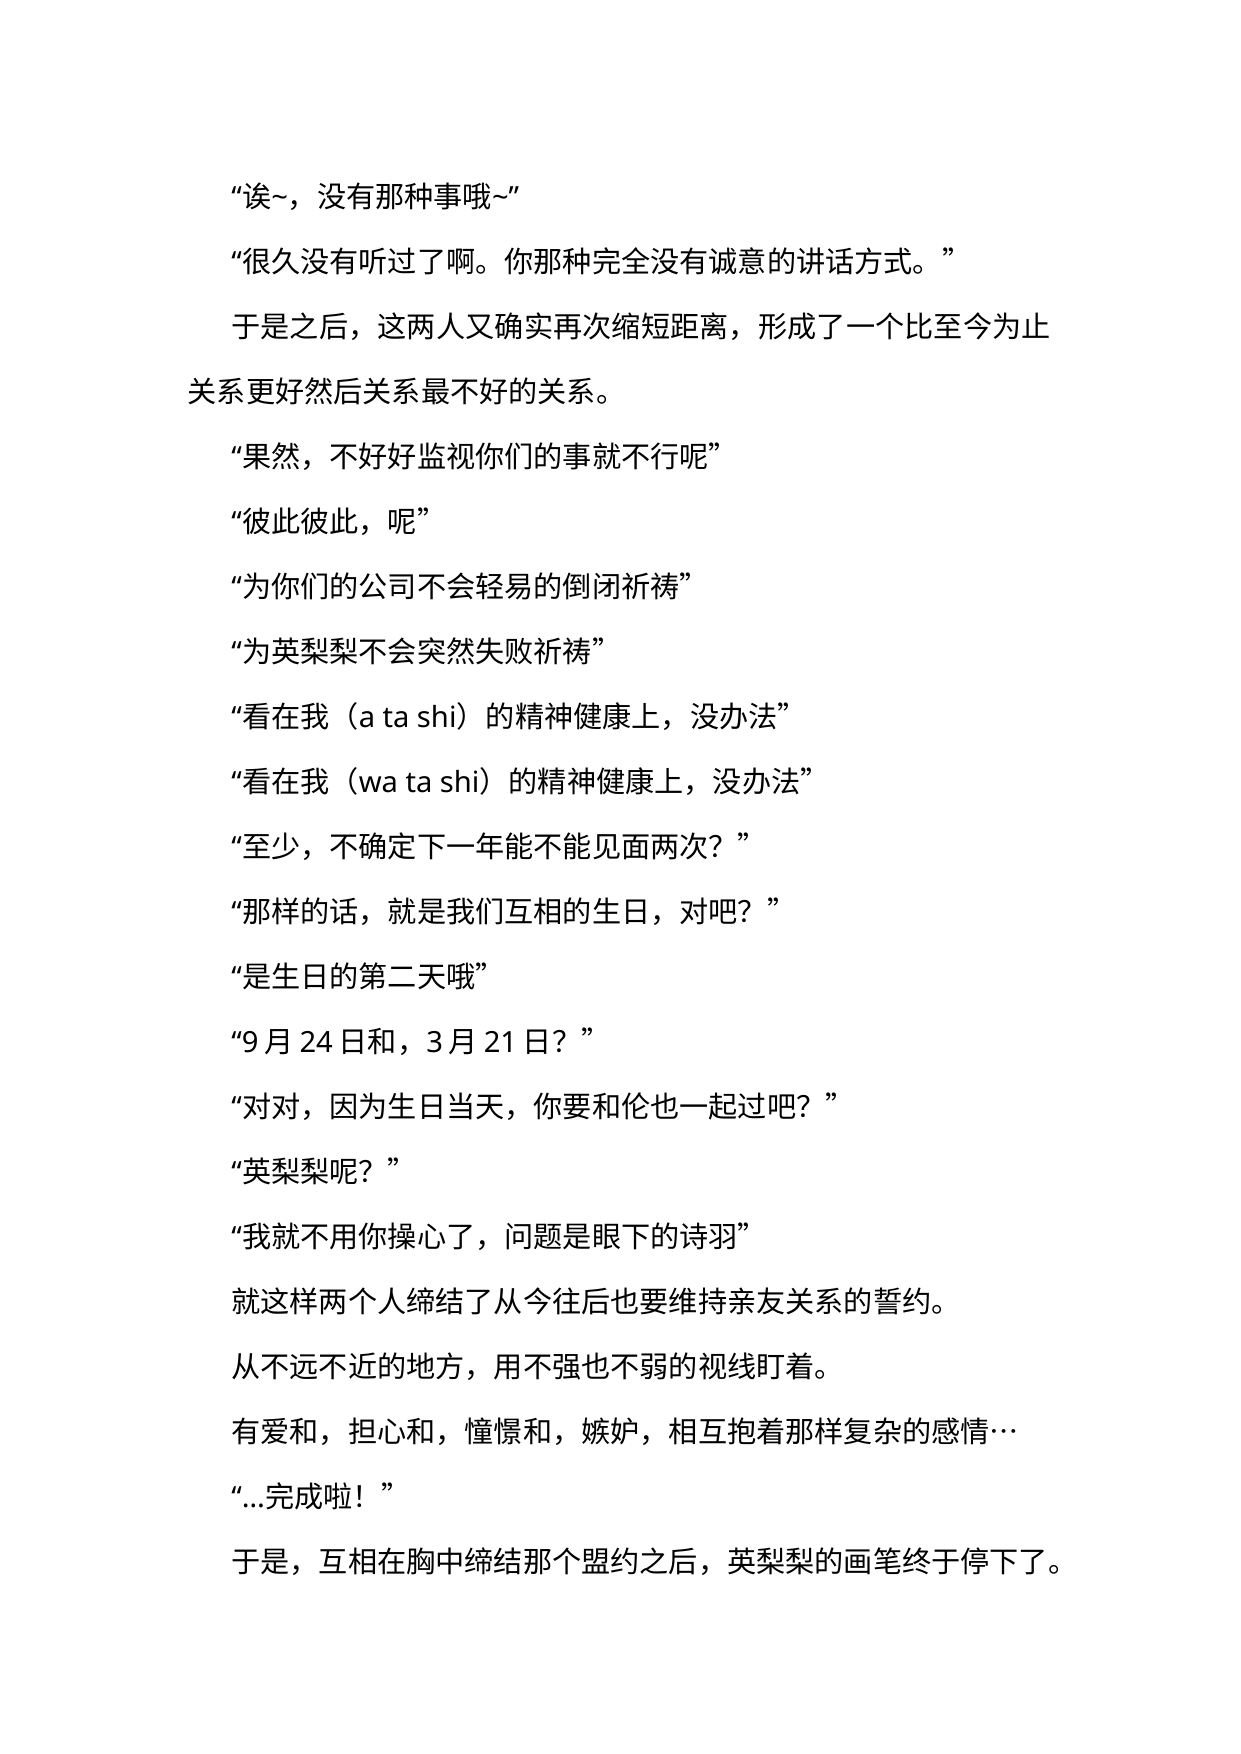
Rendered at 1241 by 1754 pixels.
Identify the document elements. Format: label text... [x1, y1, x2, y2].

text “那样的话，就是我们互相的生日，对吧？” [187, 877, 1053, 942]
text 就这样两个人缔结了从今往后也要维持亲友关系的誓约。 [187, 1267, 1053, 1332]
text “9月24日和，3月21日？” [187, 1007, 1053, 1072]
text “看在我（a ta shi）的精神健康上，没办法” [187, 682, 1053, 747]
text “看在我（wa ta shi）的精神健康上，没办法” [187, 747, 1053, 812]
text “彼此彼此，呢” [187, 487, 1053, 552]
text “很久没有听过了啊。你那种完全没有诚意的讲话方式。” [187, 227, 1053, 292]
text 于是之后，这两人又确实再次缩短距离，形成了一个比至今为止关系更好然后关系最不好的关系。 [187, 292, 1053, 422]
text “我就不用你操心了，问题是眼下的诗羽” [187, 1202, 1053, 1267]
text “果然，不好好监视你们的事就不行呢” [187, 422, 1053, 487]
text “是生日的第二天哦” [187, 942, 1053, 1007]
text 有爱和，担心和，憧憬和，嫉妒，相互抱着那样复杂的感情… [187, 1397, 1053, 1462]
text 从不远不近的地方，用不强也不弱的视线盯着。 [187, 1332, 1053, 1397]
text “对对，因为生日当天，你要和伦也一起过吧？” [187, 1072, 1053, 1137]
text “英梨梨呢？” [187, 1137, 1053, 1202]
text “诶~，没有那种事哦~” [187, 162, 1053, 227]
text “…完成啦！” [187, 1462, 1053, 1527]
text “至少，不确定下一年能不能见面两次？” [187, 812, 1053, 877]
text “为英梨梨不会突然失败祈祷” [187, 617, 1053, 682]
text “为你们的公司不会轻易的倒闭祈祷” [187, 552, 1053, 617]
text 于是，互相在胸中缔结那个盟约之后，英梨梨的画笔终于停下了。 [187, 1527, 1053, 1592]
